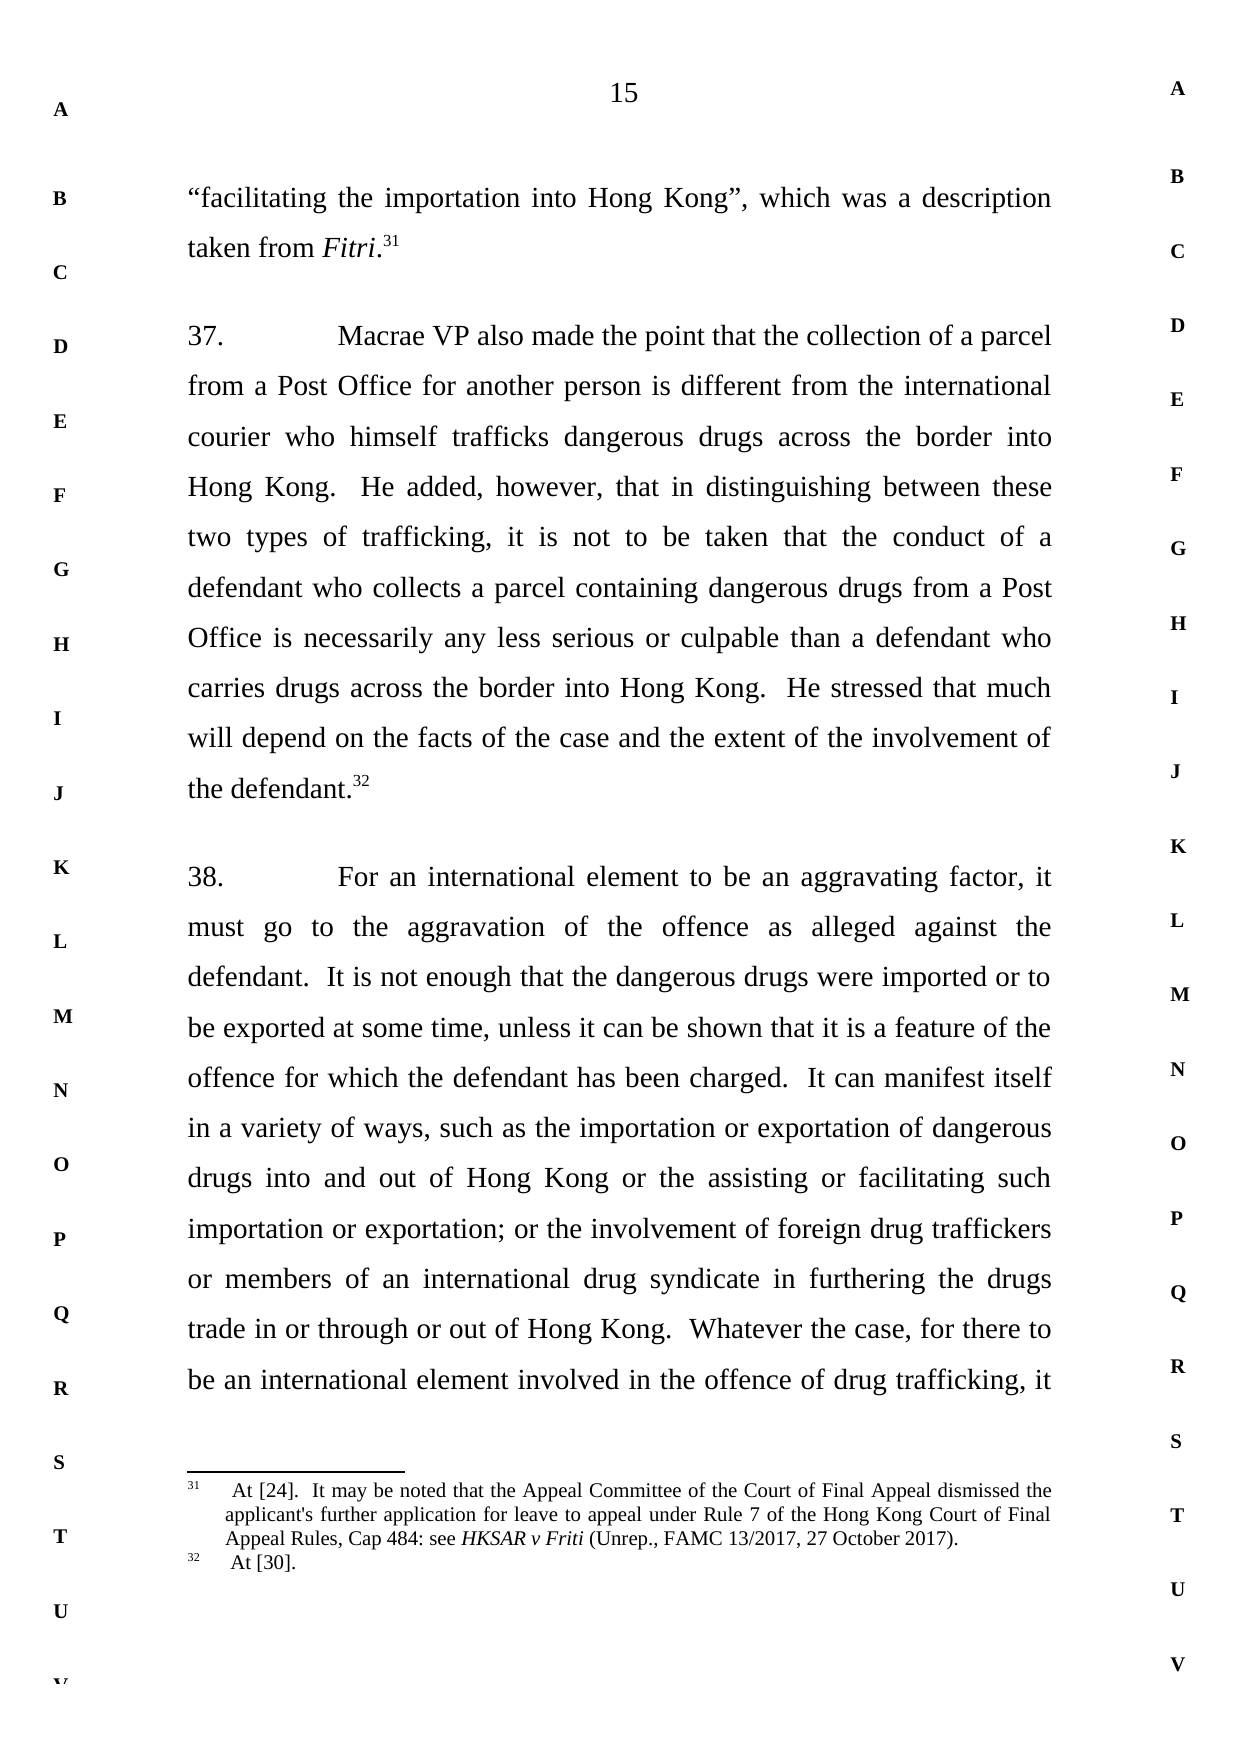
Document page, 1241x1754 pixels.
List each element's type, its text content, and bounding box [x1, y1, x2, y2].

list Macrae VP also made the point that the collection of a parcel from a Post Office for another person is different from the international courier who himself trafficks dangerous drugs across the border into Hong Kong. He added, however, that in distinguishing between these two types of trafficking, it is not to be taken that the conduct of a defendant who collects a parcel containing dangerous drugs from a Post Office is necessarily any less serious or culpable than a defendant who carries drugs across the border into Hong Kong. He stressed that much will depend on the facts of the case and the extent of the involvement of the defendant. [187, 318, 1053, 804]
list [187, 859, 1053, 1395]
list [187, 180, 1053, 264]
